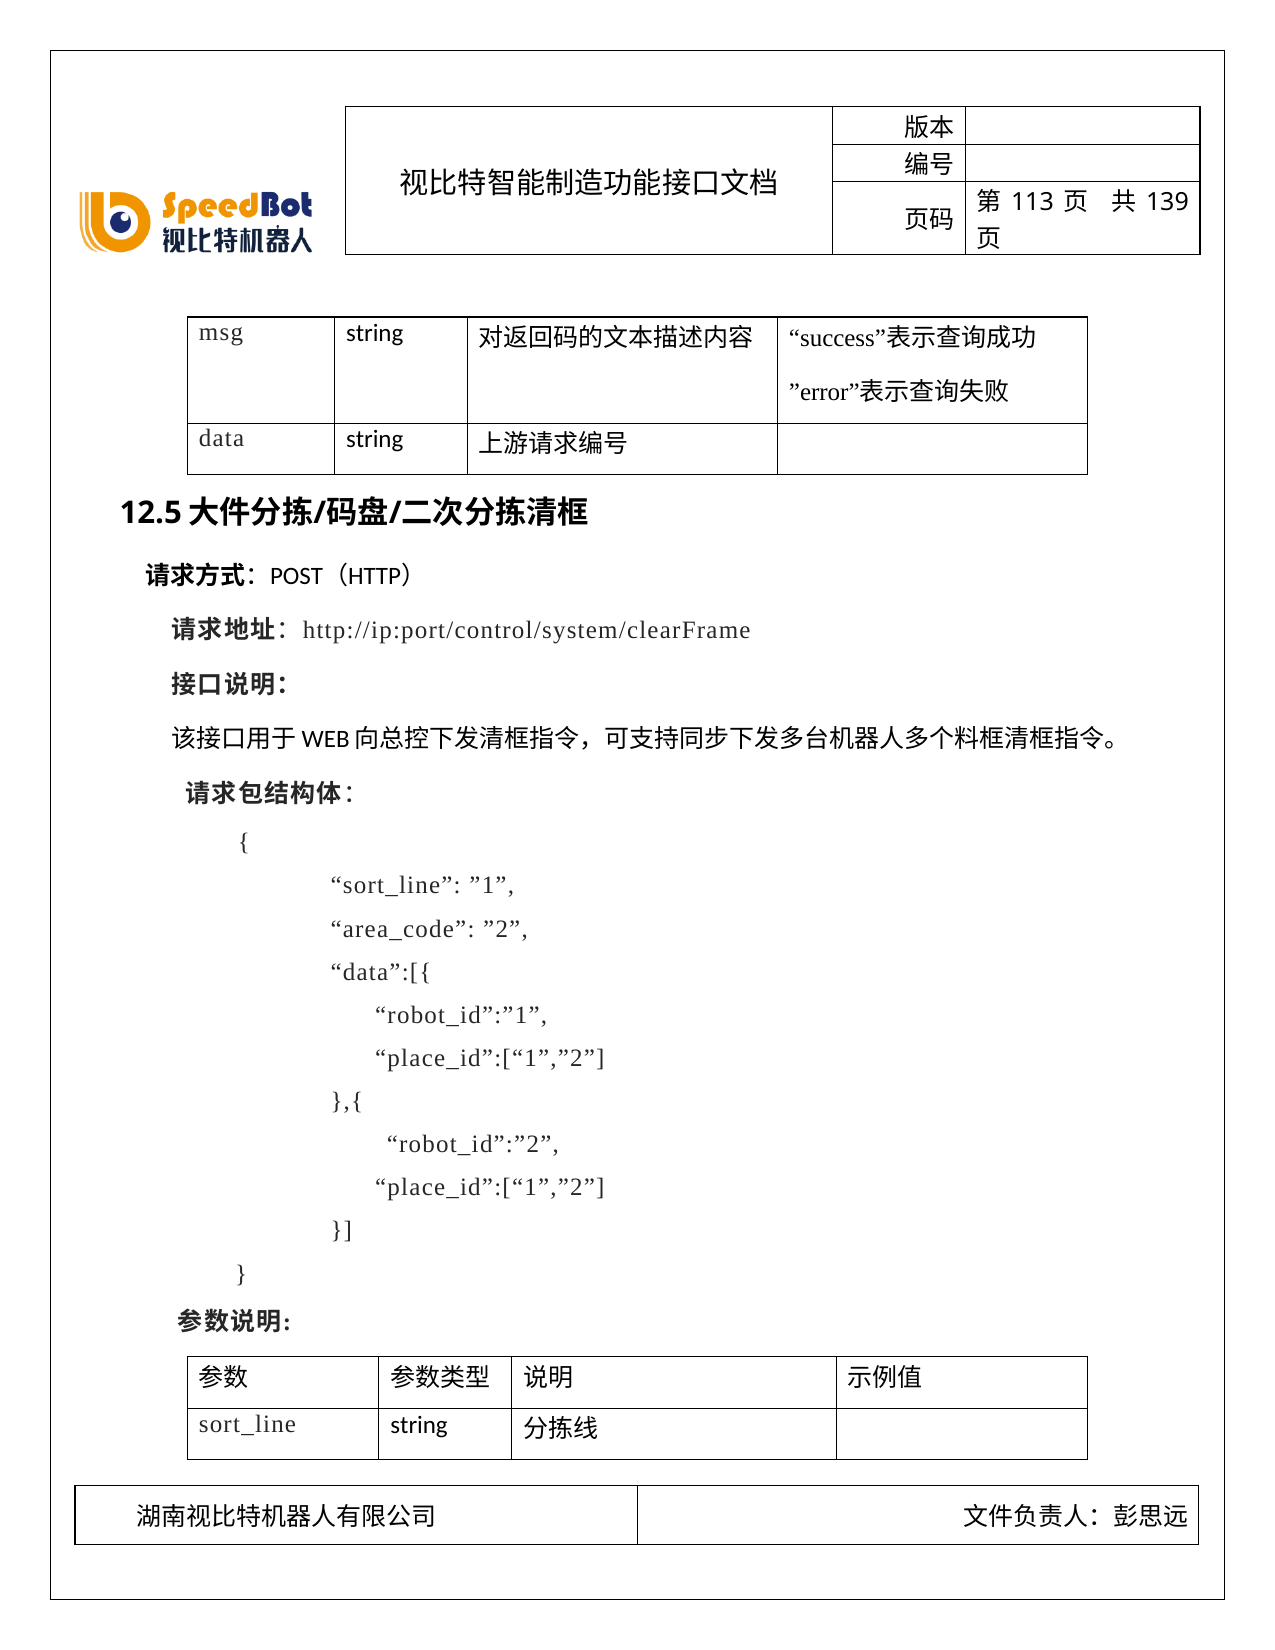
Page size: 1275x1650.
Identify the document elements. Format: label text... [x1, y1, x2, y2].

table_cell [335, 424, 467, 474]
text } [125, 1259, 1200, 1287]
subtitle 12.5大件分拣/码盘/二次分拣清框 [119, 487, 1200, 533]
text “sort_line”: ”1”, [75, 871, 1200, 899]
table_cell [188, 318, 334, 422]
text “place_id”:[“1”,”2”] [75, 1043, 1200, 1072]
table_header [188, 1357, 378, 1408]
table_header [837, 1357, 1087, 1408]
text 该接口用于WEB向总控下发清框指令，可支持同步下发多台机器人多个料框清框指令。 [96, 719, 1200, 755]
list 接口说明： [119, 664, 1200, 701]
text 参数说明: [125, 1302, 1200, 1338]
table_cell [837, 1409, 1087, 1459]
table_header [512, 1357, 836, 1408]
list 请求方式：POST（HTTP） [119, 556, 1200, 592]
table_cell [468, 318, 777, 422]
text “robot_id”:”1”, [75, 1000, 1200, 1029]
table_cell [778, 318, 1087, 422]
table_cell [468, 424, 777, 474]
text },{ [75, 1086, 1200, 1115]
text 请求包结构体： [75, 773, 1200, 809]
text “data”:[{ [75, 957, 1200, 986]
list 请求地址：http://ip:port/control/system/clearFrame [119, 610, 1200, 646]
picture [73, 168, 320, 275]
text { [128, 827, 1200, 856]
text “robot_id”:”2”, [131, 1129, 1200, 1158]
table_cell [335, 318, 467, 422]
text }] [75, 1216, 1200, 1244]
text “area_code”: ”2”, [75, 914, 1200, 942]
text “place_id”:[“1”,”2”] [75, 1172, 1200, 1201]
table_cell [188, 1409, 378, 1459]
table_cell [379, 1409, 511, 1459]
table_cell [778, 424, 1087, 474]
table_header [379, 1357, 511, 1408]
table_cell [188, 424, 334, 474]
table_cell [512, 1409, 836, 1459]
